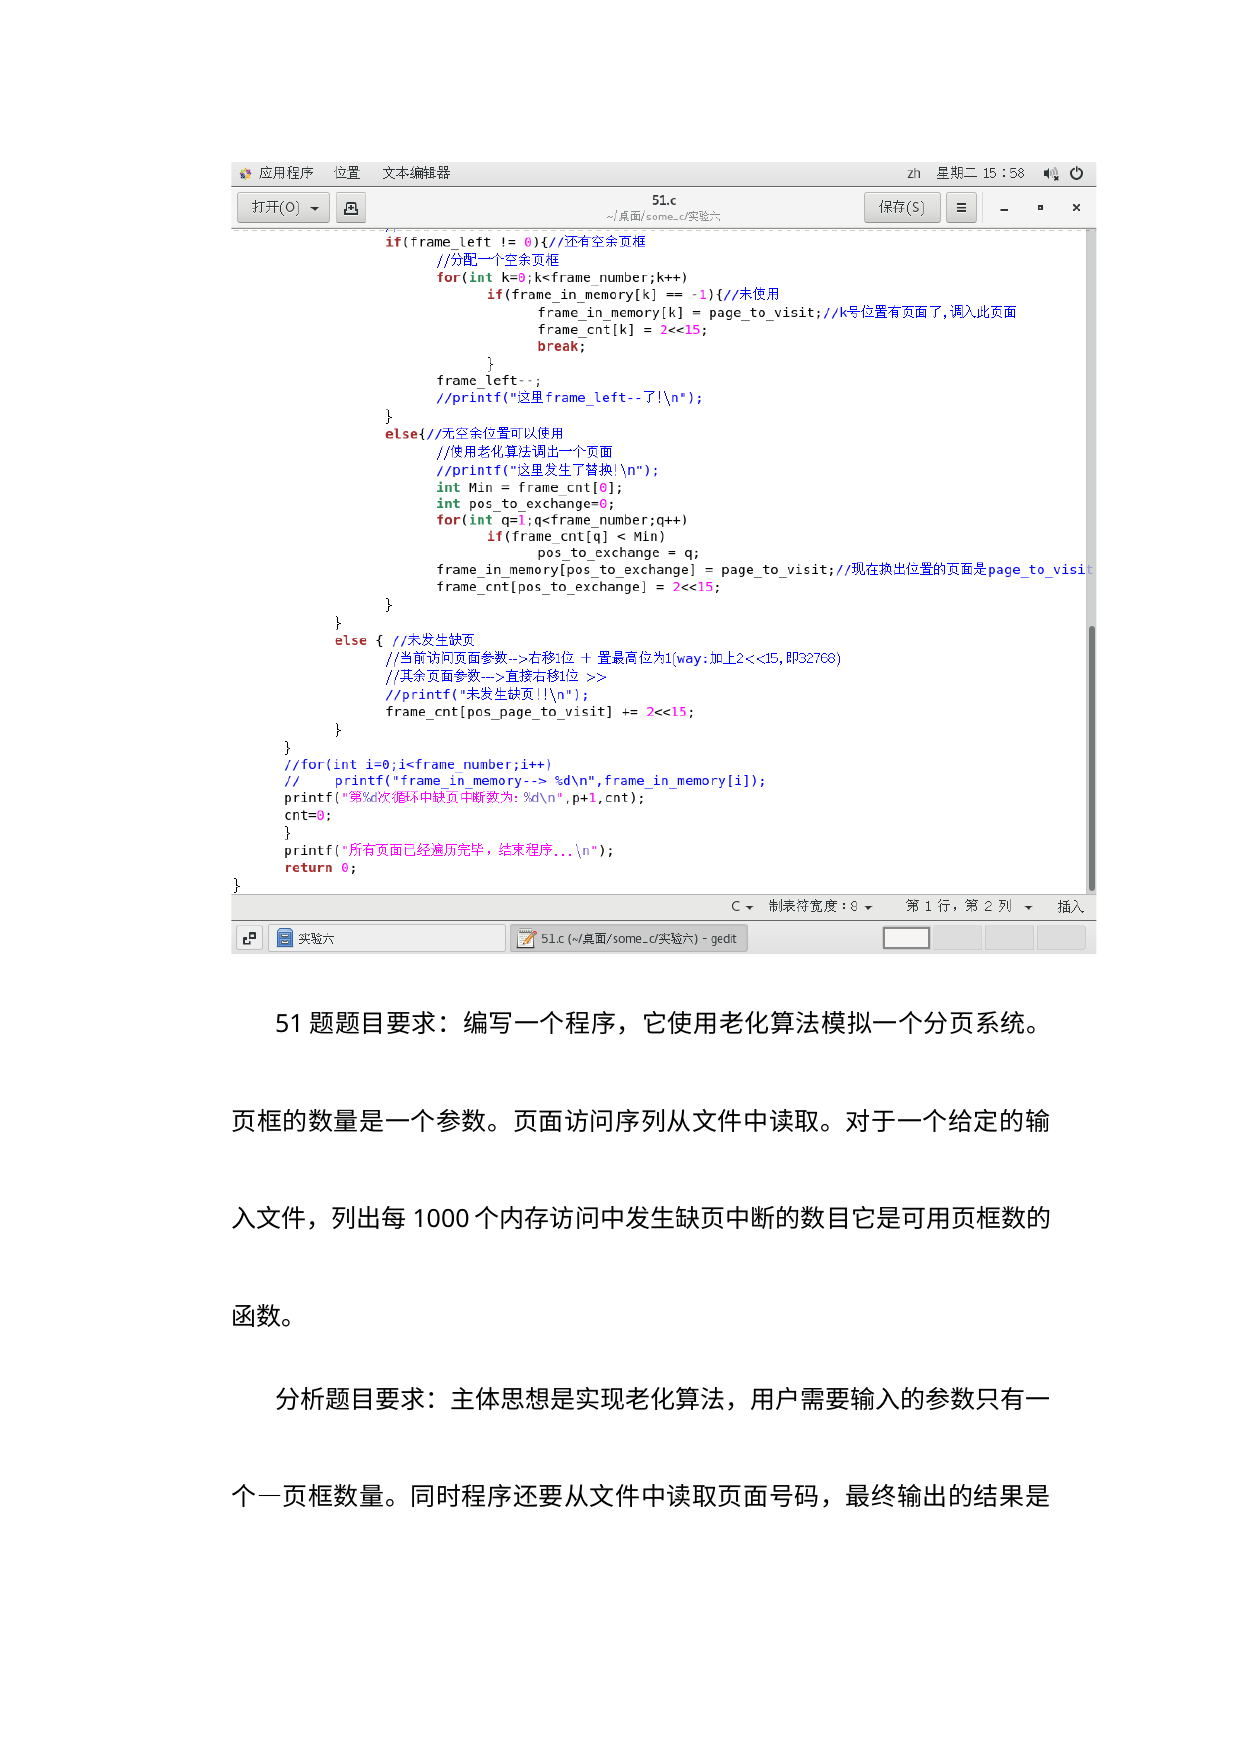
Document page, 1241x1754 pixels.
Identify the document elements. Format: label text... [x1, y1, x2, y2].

picture [231, 162, 1097, 954]
text 51题题目要求：编写一个程序，它使用老化算法模拟一个分页系统。页框的数量是一个参数。页面访问序列从文件中读取。对于一个给定的输入文件，列出每1000个内存访问中发生缺页中断的数目它是可用页框数的函数。 [231, 989, 1053, 1347]
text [231, 1365, 1053, 1527]
